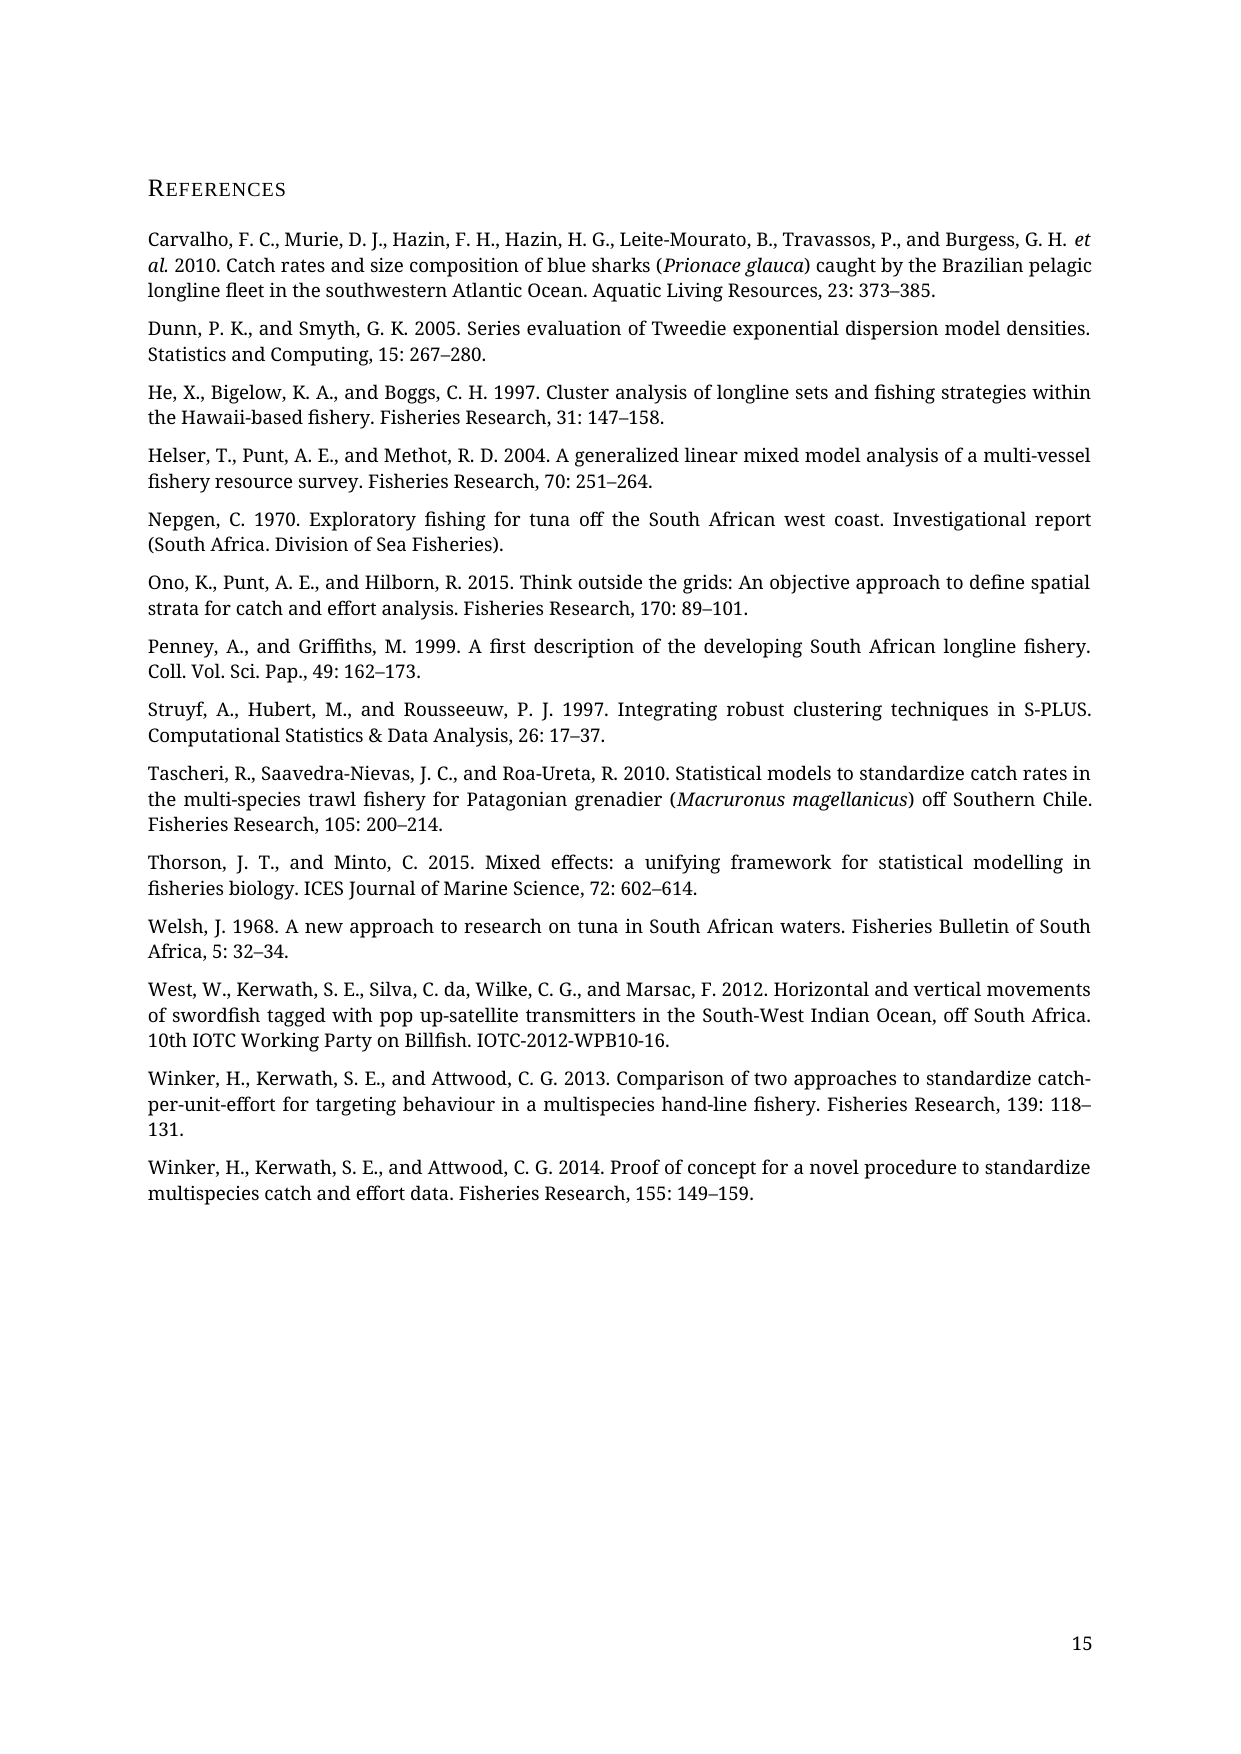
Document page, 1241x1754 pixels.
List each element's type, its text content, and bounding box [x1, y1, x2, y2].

text Winker, H., Kerwath, S. E., and Attwood, C. G. 2013. Comparison of two approaches to standardize catch-per-unit-effort for targeting behaviour in a multispecies hand-line fishery. Fisheries Research, 139: 118–131. [148, 1066, 1092, 1142]
text Nepgen, C. 1970. Exploratory fishing for tuna off the South African west coast. Investigational report (South Africa. Division of Sea Fisheries). [148, 506, 1092, 557]
text Winker, H., Kerwath, S. E., and Attwood, C. G. 2014. Proof of concept for a novel procedure to standardize multispecies catch and effort data. Fisheries Research, 155: 149–159. [148, 1154, 1092, 1206]
text Tascheri, R., Saavedra-Nievas, J. C., and Roa-Ureta, R. 2010. Statistical models to standardize catch rates in the multi-species trawl fishery for Patagonian grenadier (Macruronus magellanicus) off Southern Chile. Fisheries Research, 105: 200–214. [148, 760, 1092, 837]
text He, X., Bigelow, K. A., and Boggs, C. H. 1997. Cluster analysis of longline sets and fishing strategies within the Hawaii-based fishery. Fisheries Research, 31: 147–158. [148, 379, 1092, 430]
text West, W., Kerwath, S. E., Silva, C. da, Wilke, C. G., and Marsac, F. 2012. Horizontal and vertical movements of swordfish tagged with pop up-satellite transmitters in the South-West Indian Ocean, off South Africa. 10th IOTC Working Party on Billfish. IOTC-2012-WPB10-16. [148, 976, 1092, 1053]
text Carvalho, F. C., Murie, D. J., Hazin, F. H., Hazin, H. G., Leite-Mourato, B., Travassos, P., and Burgess, G. H. et al. 2010. Catch rates and size composition of blue sharks (Prionace glauca) caught by the Brazilian pelagic longline fleet in the southwestern Atlantic Ocean. Aquatic Living Resources, 23: 373–385. [148, 226, 1092, 303]
text Struyf, A., Hubert, M., and Rousseeuw, P. J. 1997. Integrating robust clustering techniques in S-PLUS. Computational Statistics & Data Analysis, 26: 17–37. [148, 697, 1092, 748]
text Dunn, P. K., and Smyth, G. K. 2005. Series evaluation of Tweedie exponential dispersion model densities. Statistics and Computing, 15: 267–280. [148, 316, 1092, 367]
text Welsh, J. 1968. A new approach to research on tuna in South African waters. Fisheries Bulletin of South Africa, 5: 32–34. [148, 913, 1092, 964]
text Helser, T., Punt, A. E., and Methot, R. D. 2004. A generalized linear mixed model analysis of a multi-vessel fishery resource survey. Fisheries Research, 70: 251–264. [148, 443, 1092, 494]
text Ono, K., Punt, A. E., and Hilborn, R. 2015. Think outside the grids: An objective approach to define spatial strata for catch and effort analysis. Fisheries Research, 170: 89–101. [148, 570, 1092, 621]
subtitle References [148, 173, 1092, 201]
text Thorson, J. T., and Minto, C. 2015. Mixed effects: a unifying framework for statistical modelling in fisheries biology. ICES Journal of Marine Science, 72: 602–614. [148, 849, 1092, 900]
text Penney, A., and Griffiths, M. 1999. A first description of the developing South African longline fishery. Coll. Vol. Sci. Pap., 49: 162–173. [148, 633, 1092, 684]
